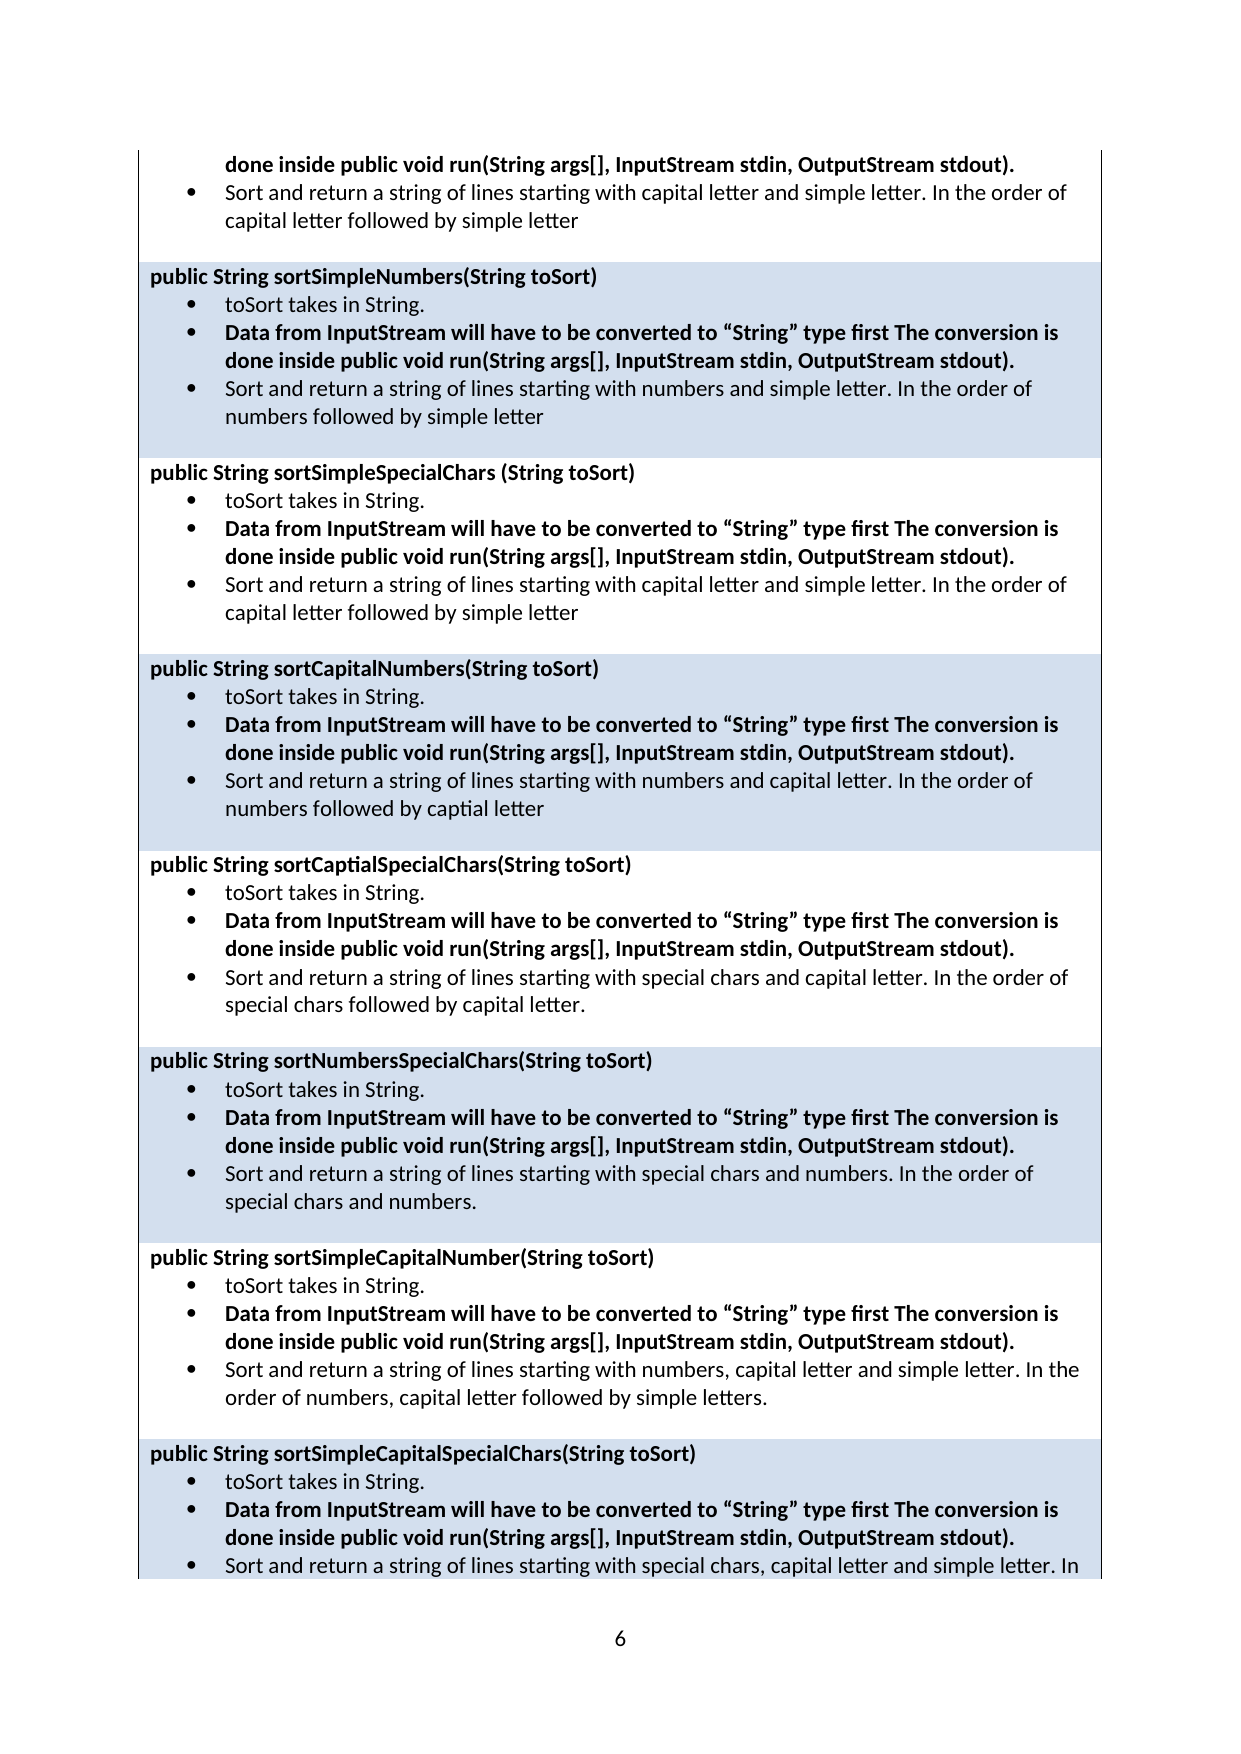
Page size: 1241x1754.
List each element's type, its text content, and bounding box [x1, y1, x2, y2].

table_cell public String sortSimpleNumbers(String toSort) toSort takes in String. Data from InputStream will have to be converted to “String” type first The conversion is done inside public void run(String args[], InputStream stdin, OutputStream stdout). Sort and return a string of lines starting with numbers and simple letter. In the order of numbers followed by simple letter [139, 262, 1101, 458]
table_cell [139, 1439, 1101, 1579]
table_cell public String sortCapitalNumbers(String toSort) toSort takes in String. Data from InputStream will have to be converted to “String” type first The conversion is done inside public void run(String args[], InputStream stdin, OutputStream stdout). Sort and return a string of lines starting with numbers and capital letter. In the order of numbers followed by captial letter [139, 654, 1101, 851]
table_cell public String sortCaptialSpecialChars(String toSort) toSort takes in String. Data from InputStream will have to be converted to “String” type first The conversion is done inside public void run(String args[], InputStream stdin, OutputStream stdout). Sort and return a string of lines starting with special chars and capital letter. In the order of special chars followed by capital letter. [139, 851, 1101, 1047]
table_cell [139, 150, 1101, 262]
table_cell public String sortSimpleSpecialChars (String toSort) toSort takes in String. Data from InputStream will have to be converted to “String” type first The conversion is done inside public void run(String args[], InputStream stdin, OutputStream stdout). Sort and return a string of lines starting with capital letter and simple letter. In the order of capital letter followed by simple letter [139, 458, 1101, 654]
table_cell public String sortSimpleCapitalNumber(String toSort) toSort takes in String. Data from InputStream will have to be converted to “String” type first The conversion is done inside public void run(String args[], InputStream stdin, OutputStream stdout). Sort and return a string of lines starting with numbers, capital letter and simple letter. In the order of numbers, capital letter followed by simple letters. [139, 1243, 1101, 1439]
table_cell public String sortNumbersSpecialChars(String toSort) toSort takes in String. Data from InputStream will have to be converted to “String” type first The conversion is done inside public void run(String args[], InputStream stdin, OutputStream stdout). Sort and return a string of lines starting with special chars and numbers. In the order of special chars and numbers. [139, 1047, 1101, 1243]
